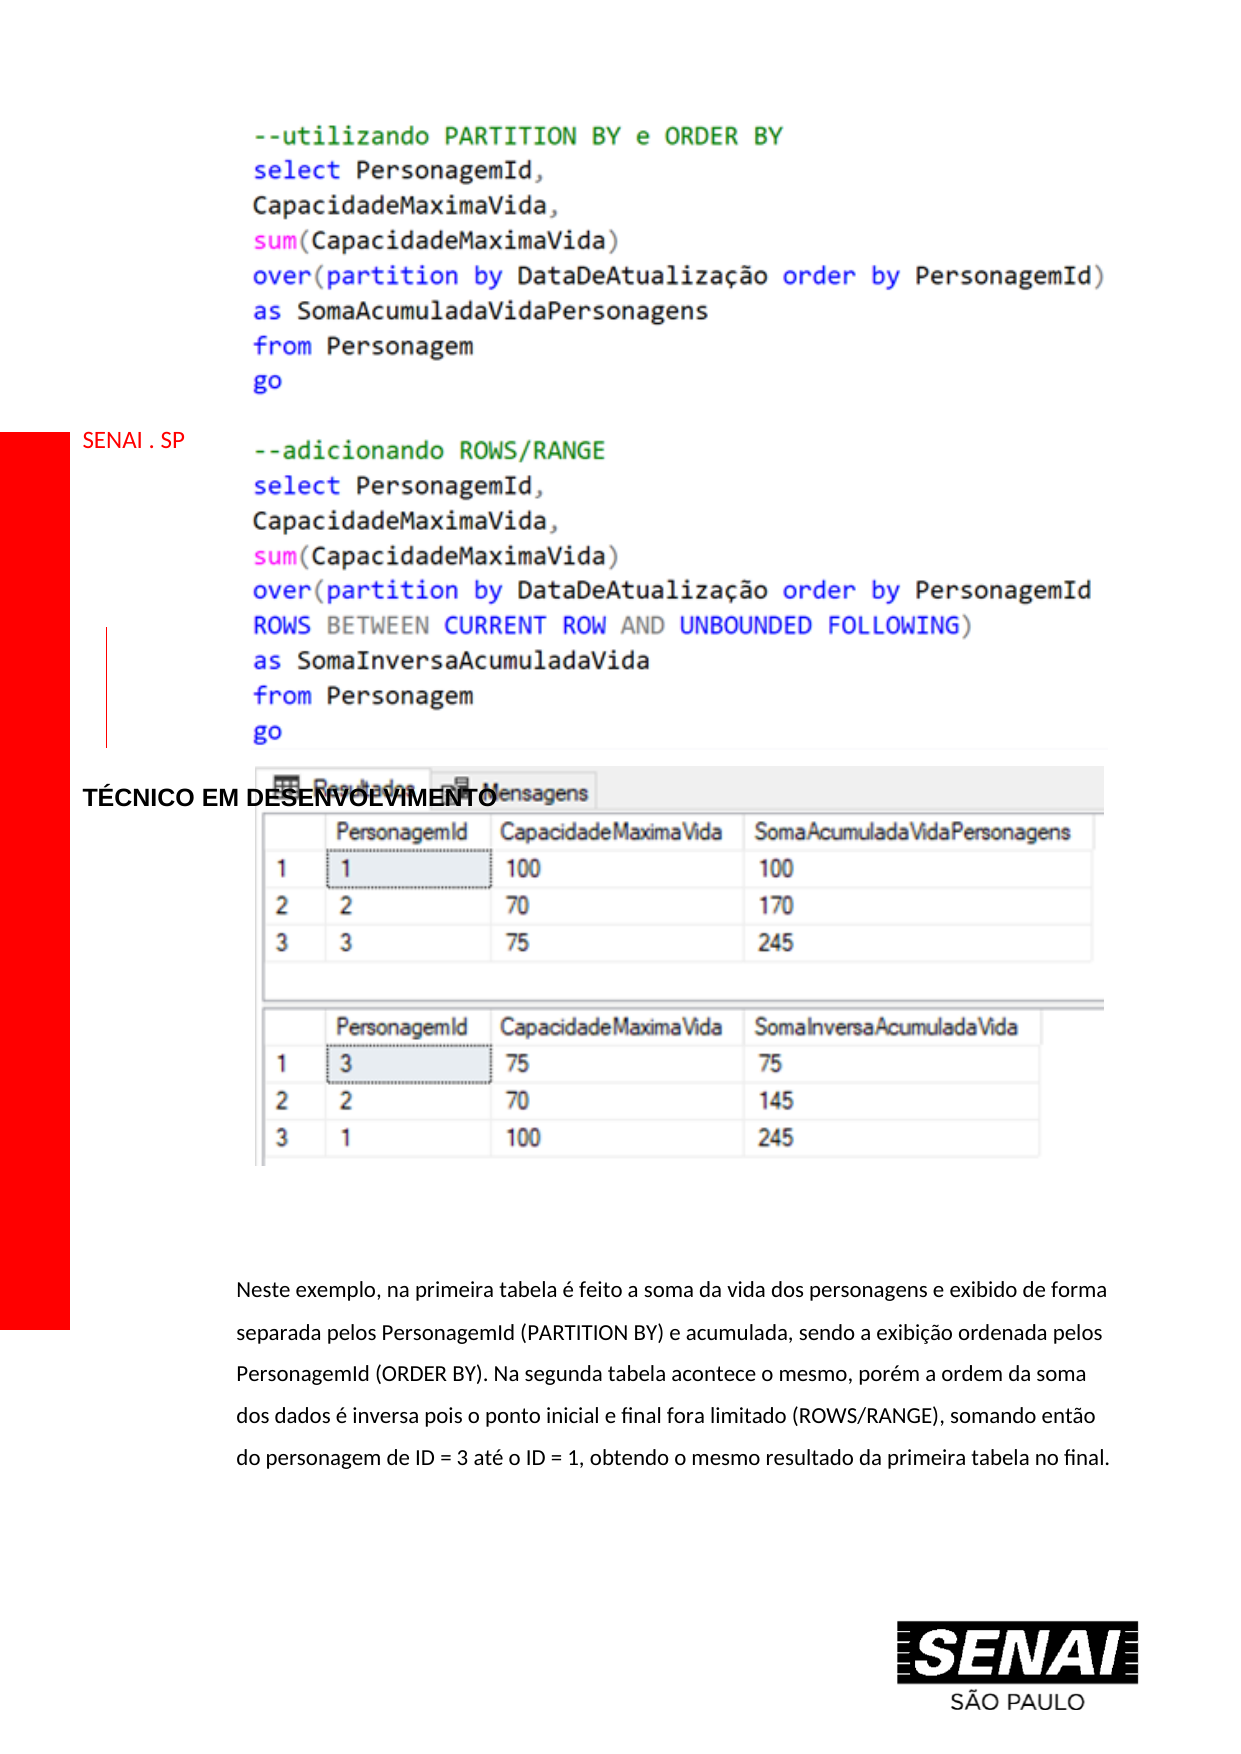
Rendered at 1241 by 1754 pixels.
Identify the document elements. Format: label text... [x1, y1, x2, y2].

picture [255, 792, 259, 803]
picture [251, 121, 1108, 750]
picture [255, 766, 1104, 1166]
text Neste exemplo, na primeira tabela é feito a soma da vida dos personagens e exibido de forma separada pelos PersonagemId (PARTITION BY) e acumulada, sendo a exibição ordenada pelos PersonagemId (ORDER BY). Na segunda tabela acontece o mesmo, porém a ordem da soma dos dados é inversa pois o ponto inicial e final fora limitado (ROWS/RANGE), somando então do personagem de ID = 3 até o ID = 1, obtendo o mesmo resultado da primeira tabela no final. [236, 1276, 1123, 1472]
picture [897, 1614, 1143, 1710]
